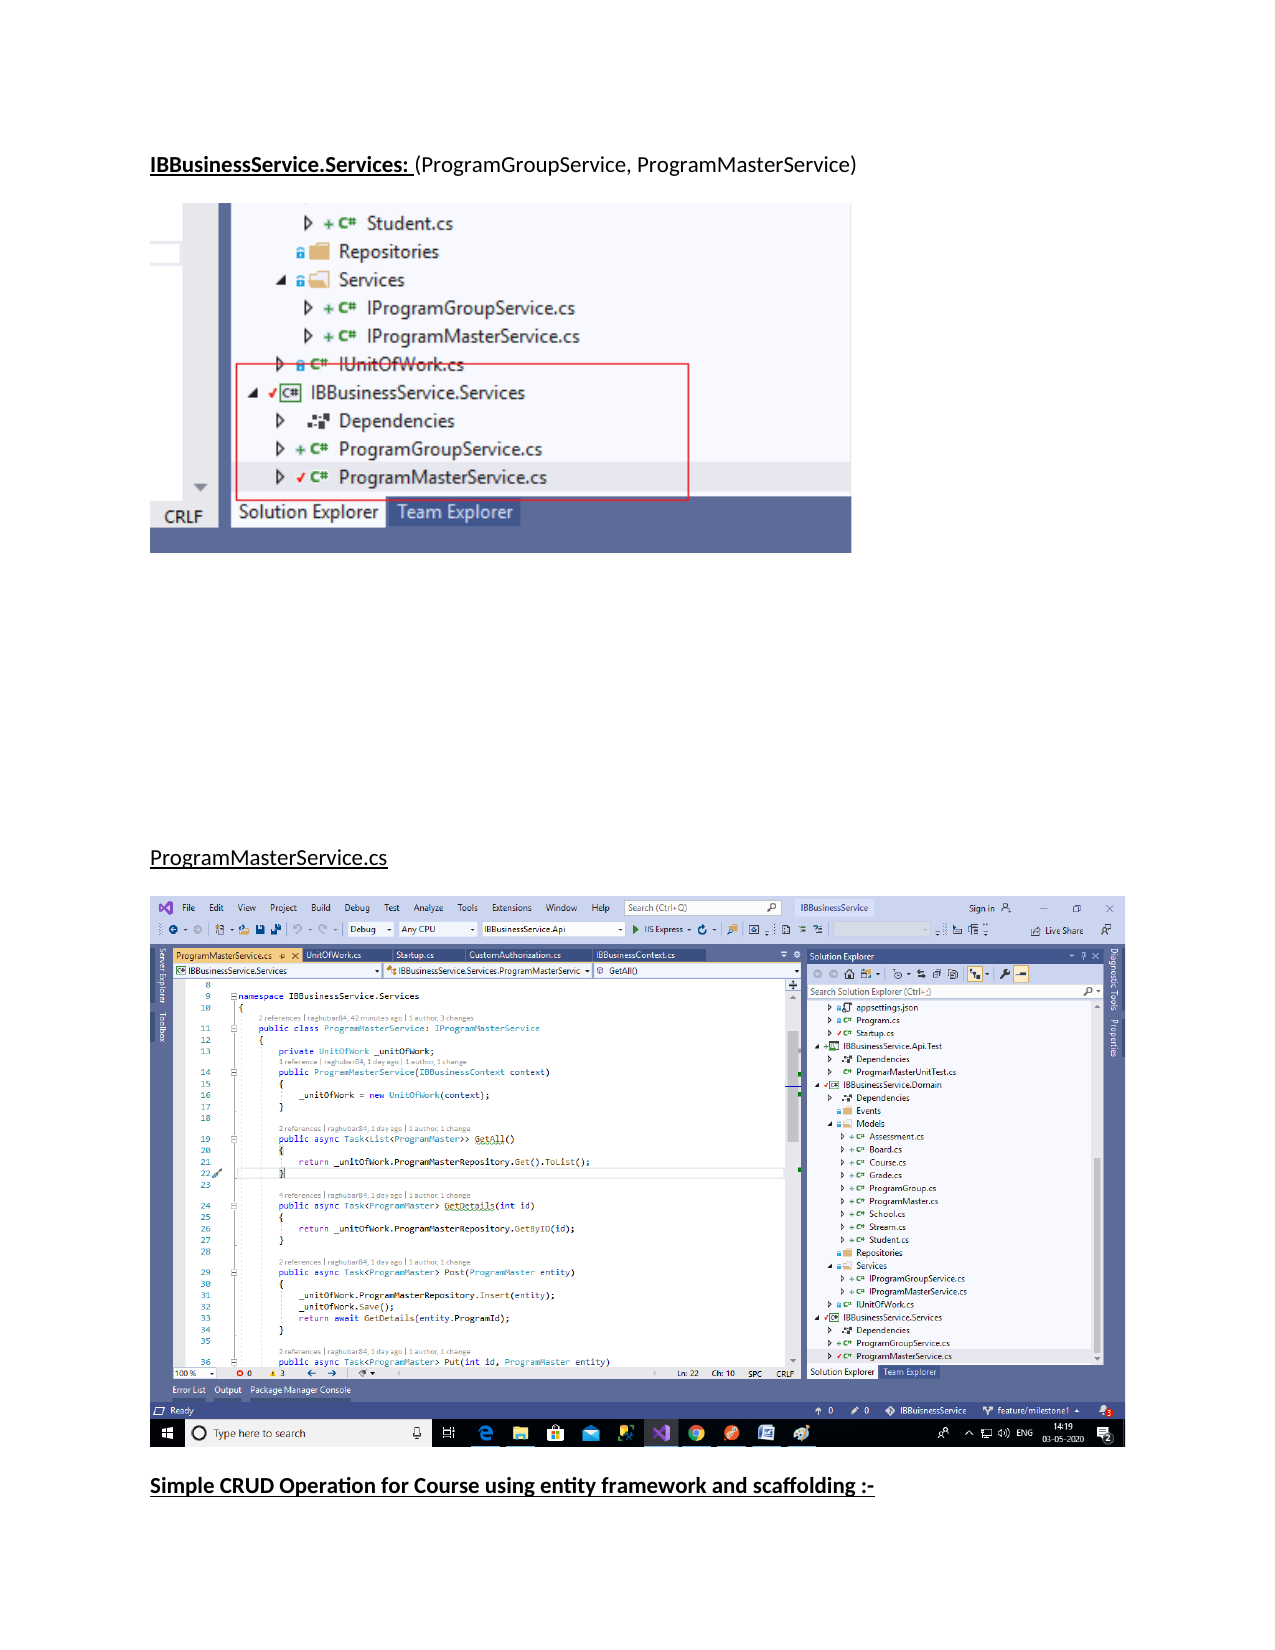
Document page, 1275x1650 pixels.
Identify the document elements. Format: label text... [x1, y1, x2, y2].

picture [150, 203, 852, 553]
text IBBusinessService.Services: (ProgramGroupService, ProgramMasterService) [150, 150, 1125, 178]
picture [150, 896, 1125, 1447]
text ProgramMasterService.cs [150, 843, 1125, 871]
text Simple CRUD Operation for Course using entity framework and scaffolding :- [150, 1472, 1125, 1500]
